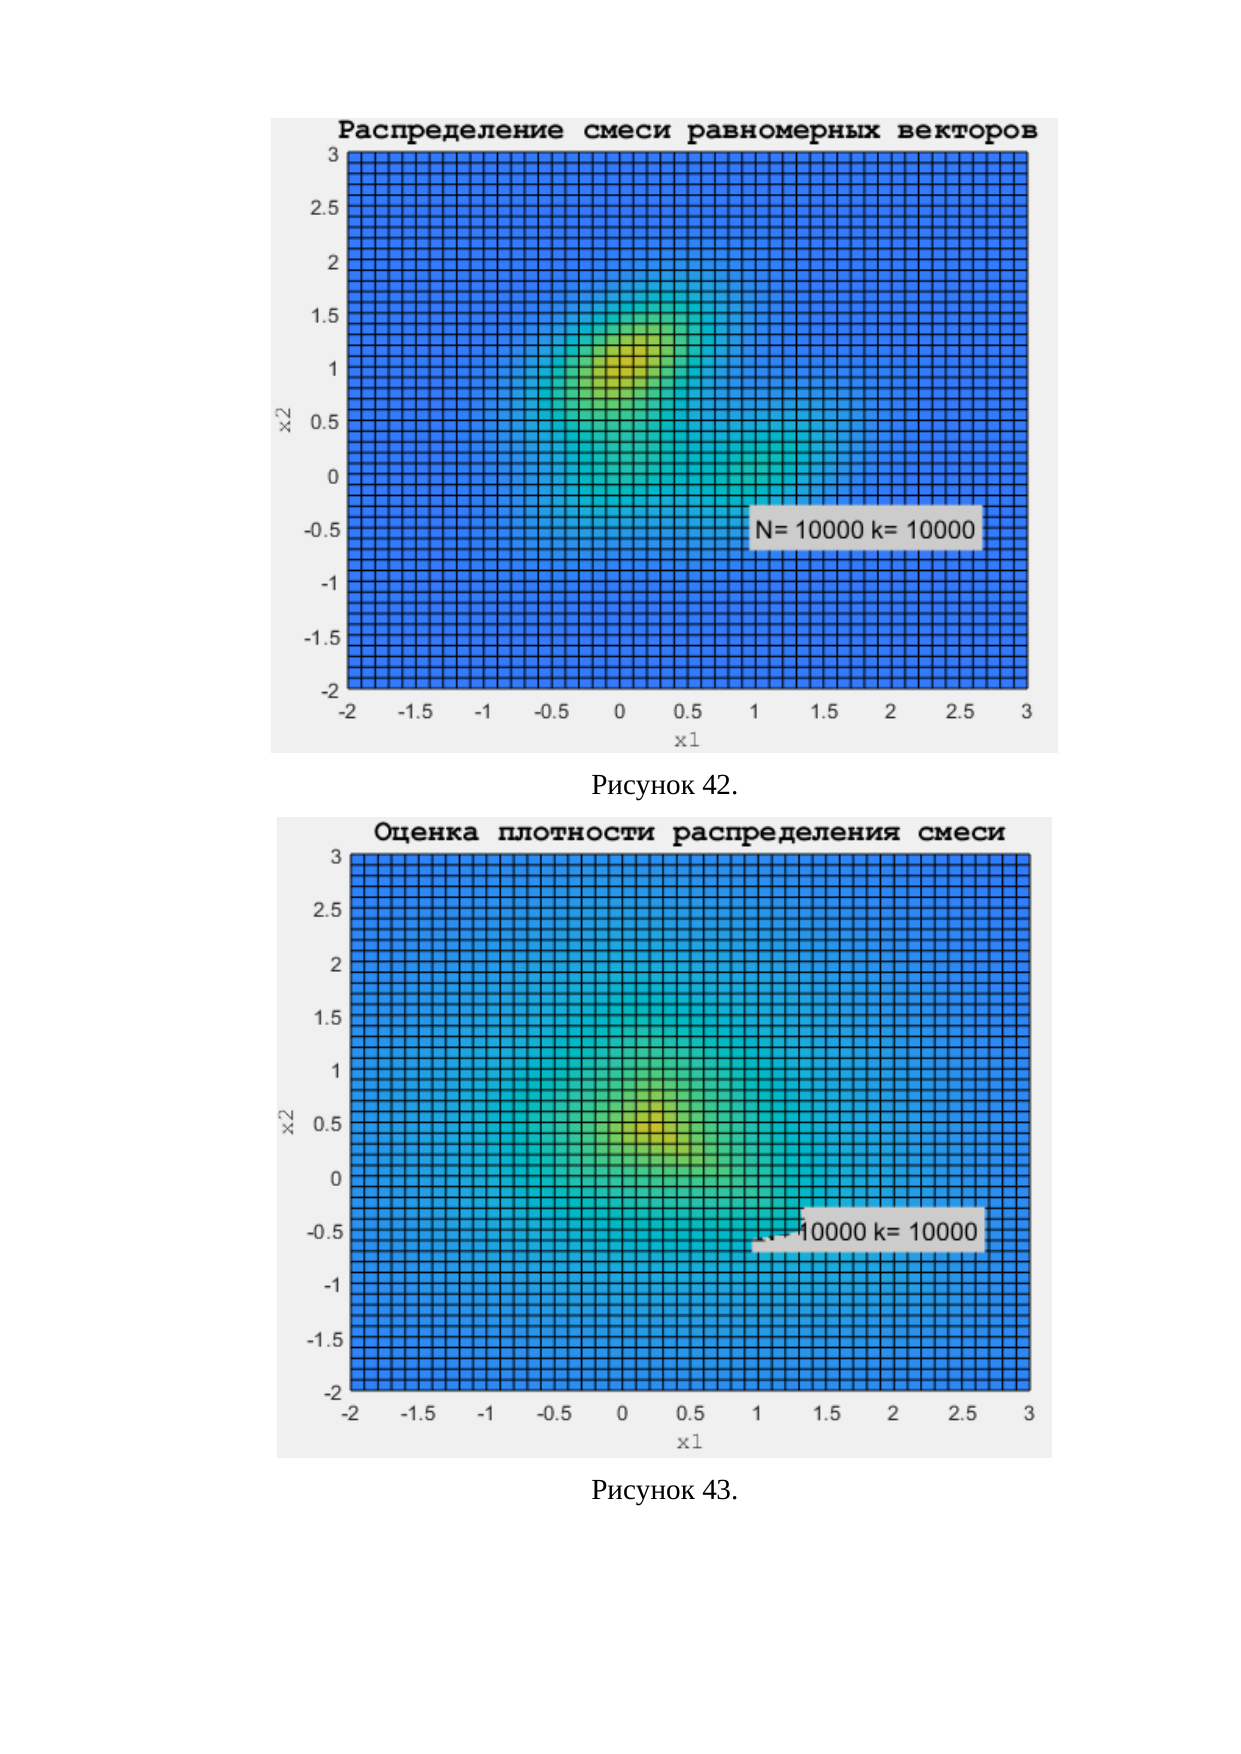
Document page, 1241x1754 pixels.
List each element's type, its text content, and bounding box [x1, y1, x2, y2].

text Рисунок 42. [177, 767, 1152, 801]
picture [270, 118, 1059, 753]
picture [276, 817, 1052, 1458]
text Рисунок 43. [177, 1472, 1152, 1506]
